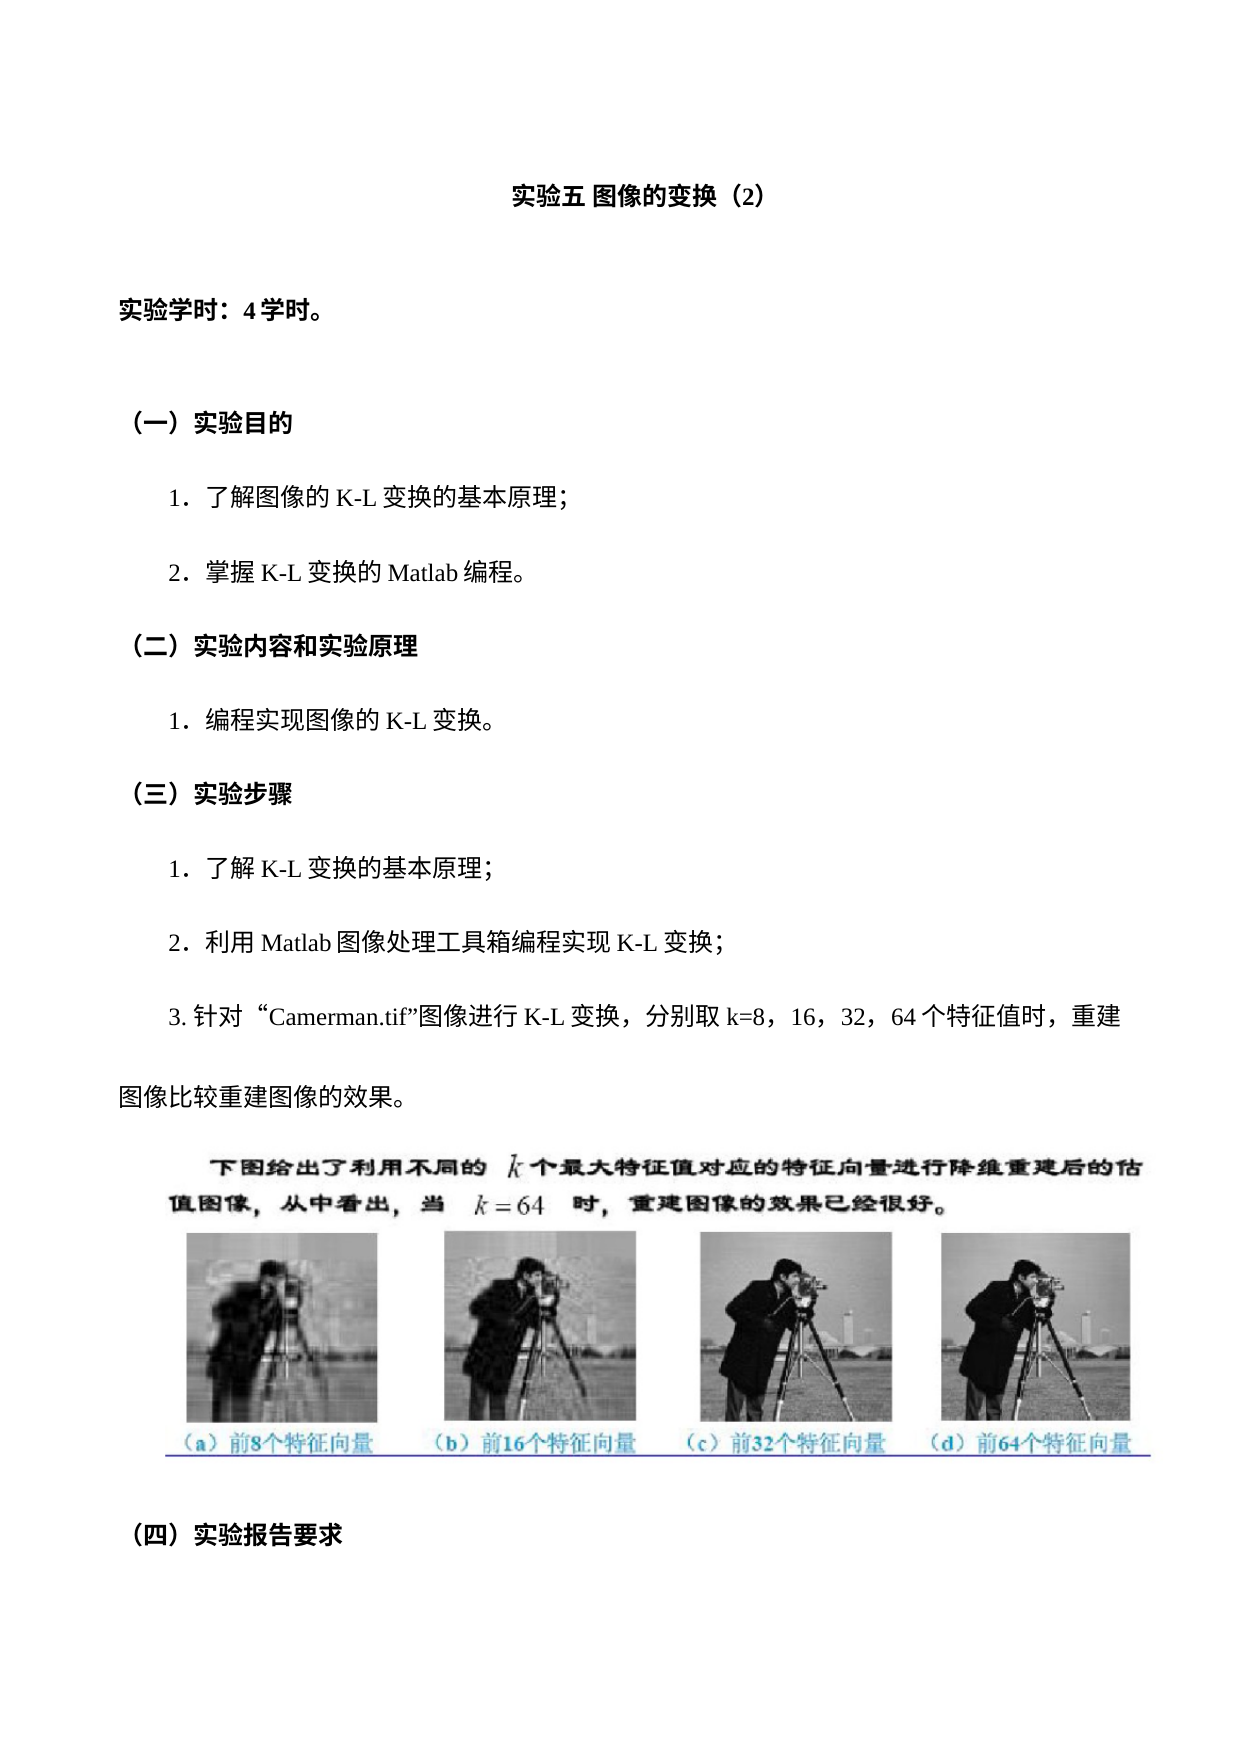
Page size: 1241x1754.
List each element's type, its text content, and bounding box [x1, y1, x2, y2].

picture [161, 1137, 1166, 1474]
text （一）实验目的 [118, 389, 1122, 454]
text 3. 针对“Camerman.tif”图像进行K-L变换，分别取k=8，16，32，64个特征值时，重建图像比较重建图像的效果。 [118, 982, 1122, 1128]
text 2．掌握K-L变换的Matlab编程。 [118, 538, 1122, 603]
text （二）实验内容和实验原理 [118, 612, 1122, 677]
text 实验学时：4学时。 [118, 276, 1122, 341]
text 实验五 图像的变换（2） [118, 162, 1122, 227]
text 1．了解K-L变换的基本原理； [118, 834, 1122, 899]
text 1．编程实现图像的K-L变换。 [118, 686, 1122, 751]
text 2．利用Matlab图像处理工具箱编程实现K-L变换； [118, 908, 1122, 973]
text （四）实验报告要求 [118, 1501, 1122, 1566]
text 1．了解图像的K-L变换的基本原理； [118, 463, 1122, 528]
text （三）实验步骤 [118, 760, 1122, 825]
